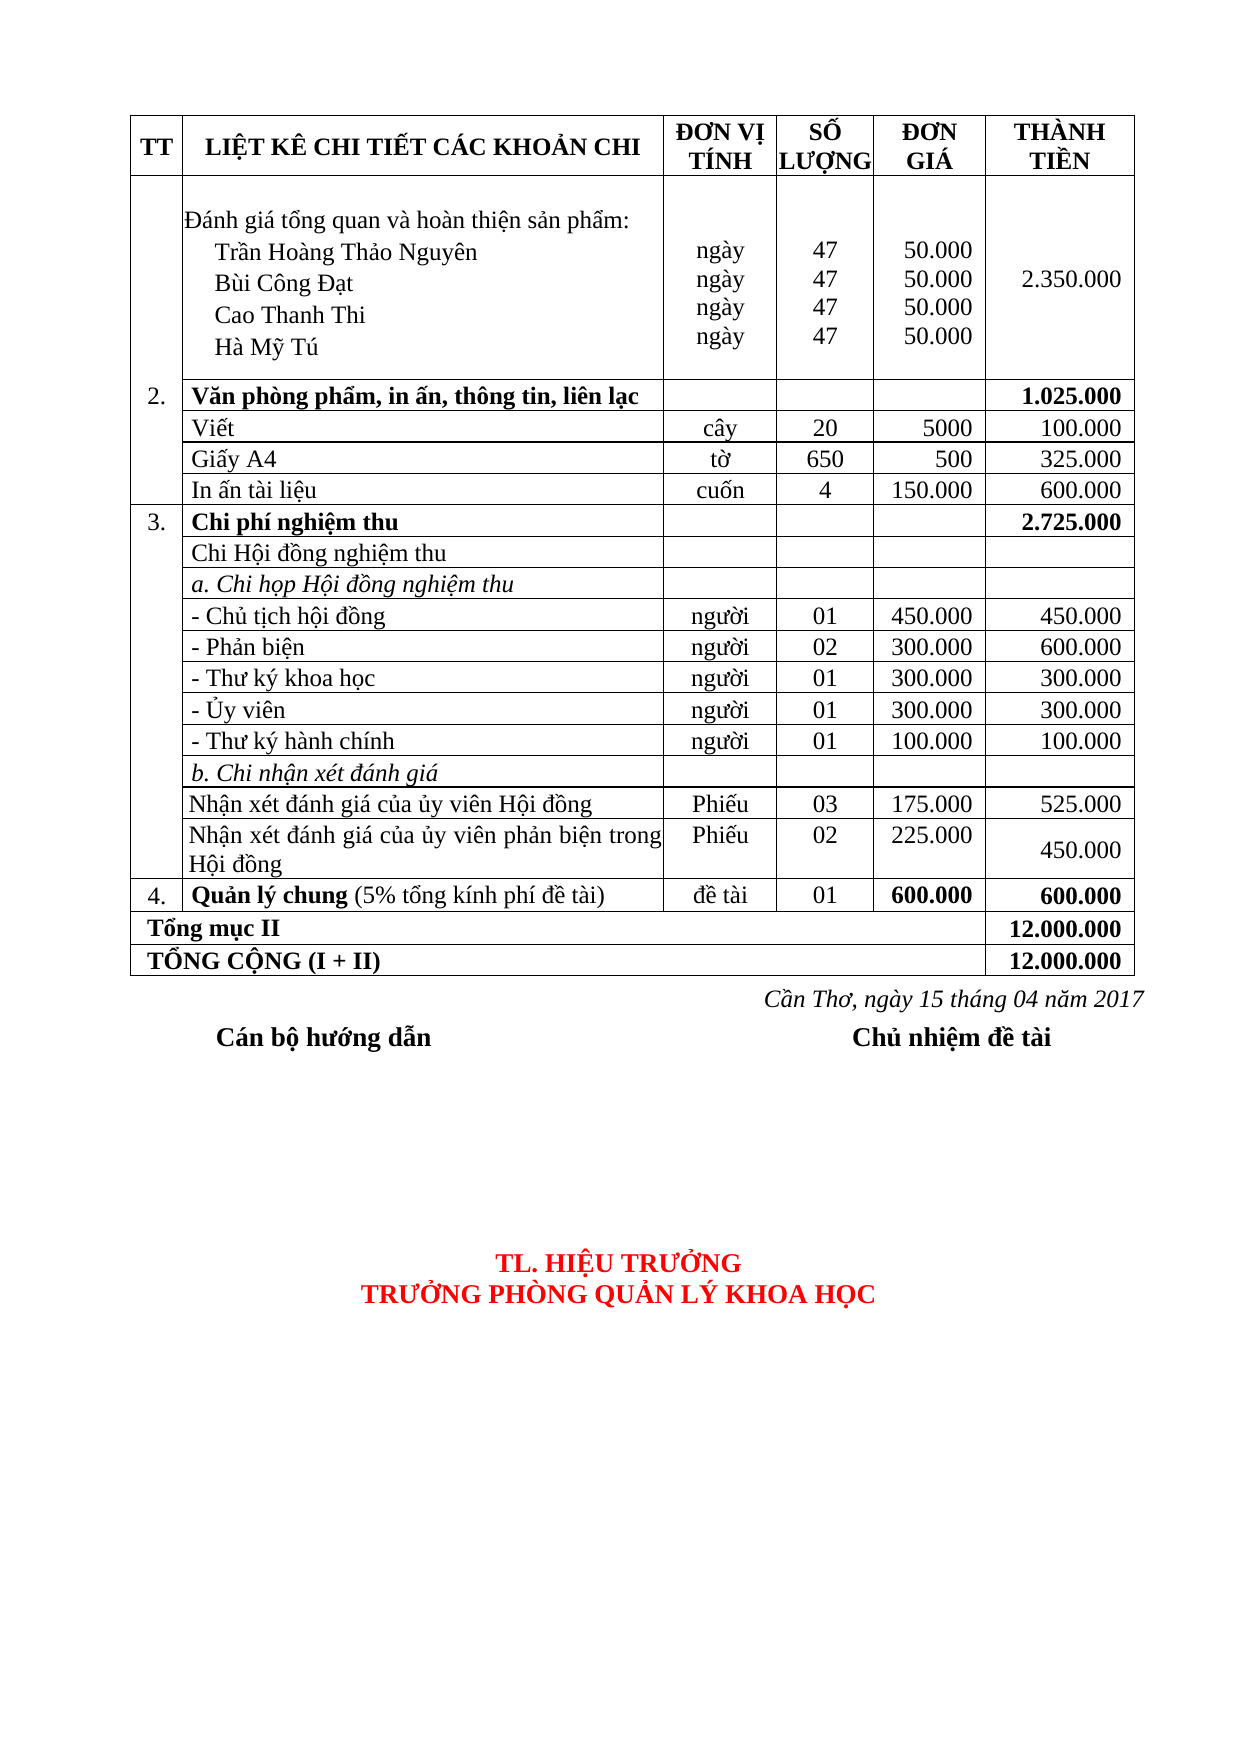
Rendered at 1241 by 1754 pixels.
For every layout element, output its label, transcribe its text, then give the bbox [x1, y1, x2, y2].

table_cell In ấn tài liệu [183, 474, 663, 504]
table_cell 500 [874, 443, 985, 473]
table_header TT [131, 116, 182, 175]
table_cell 450.000 [874, 599, 985, 629]
table_cell 300.000 [986, 693, 1134, 724]
table_cell 01 [777, 662, 873, 692]
table_header THÀNH TIỀN [986, 116, 1134, 175]
table_cell - Phản biện [183, 631, 663, 661]
text Cần Thơ, ngày 15 tháng 04 năm 2017 [130, 984, 1148, 1013]
table_cell [664, 505, 776, 536]
text TL. HIỆU TRƯỞNG [89, 1247, 1148, 1278]
table_cell [986, 537, 1134, 567]
table_cell 650 [777, 443, 873, 473]
table_cell 100.000 [986, 411, 1134, 441]
table_cell 450.000 [986, 819, 1134, 878]
table_cell 525.000 [986, 788, 1134, 818]
table_cell [874, 568, 985, 598]
table_cell [874, 537, 985, 567]
table_cell Giấy A4 [183, 443, 663, 473]
table_cell 5000 [874, 411, 985, 441]
table_cell 325.000 [986, 443, 1134, 473]
table_cell [986, 568, 1134, 598]
table_cell - Thư ký hành chính [183, 725, 663, 755]
table_cell - Ủy viên [183, 693, 663, 724]
table_cell Đánh giá tổng quan và hoàn thiện sản phẩm: Trần Hoàng Thảo Nguyên Bùi Công Đạt Cao Thanh Thi Hà Mỹ Tú [183, 176, 663, 379]
table_cell 175.000 [874, 788, 985, 818]
table_cell 02 [777, 819, 873, 878]
table_cell [777, 756, 873, 786]
table_cell 2. [131, 379, 182, 504]
table_cell tờ [664, 443, 776, 473]
table_cell 03 [777, 788, 873, 818]
table_cell [777, 568, 873, 598]
table_cell Nhận xét đánh giá của ủy viên Hội đồng [183, 788, 663, 818]
table_cell [777, 380, 873, 410]
table_cell [664, 756, 776, 786]
text TRƯỞNG PHÒNG QUẢN LÝ KHOA HỌC [89, 1278, 1148, 1310]
table_cell người [664, 599, 776, 629]
table_cell Viết [183, 411, 663, 441]
table_cell 450.000 [986, 599, 1134, 629]
table_cell 600.000 [874, 879, 985, 911]
table_cell a. Chi họp Hội đồng nghiệm thu [183, 568, 663, 598]
table_cell 150.000 [874, 474, 985, 504]
table_cell Quản lý chung (5% tổng kính phí đề tài) [183, 879, 663, 911]
table_cell cuốn [664, 474, 776, 504]
table_cell 300.000 [874, 631, 985, 661]
table_cell 12.000.000 [986, 912, 1134, 943]
table_cell 01 [777, 879, 873, 911]
table_cell 4. [131, 879, 182, 911]
table_cell 20 [777, 411, 873, 441]
table_cell Nhận xét đánh giá của ủy viên phản biện trong Hội đồng [183, 819, 663, 878]
table_cell 100.000 [874, 725, 985, 755]
table_cell [664, 537, 776, 567]
table_cell 02 [777, 631, 873, 661]
table_cell đề tài [664, 879, 776, 911]
table_cell 01 [777, 693, 873, 724]
table_cell 01 [777, 599, 873, 629]
table_cell [777, 505, 873, 536]
table_cell 3. [131, 505, 182, 878]
table_cell b. Chi nhận xét đánh giá [183, 756, 663, 786]
table_cell [874, 505, 985, 536]
table_cell [874, 756, 985, 786]
table_cell 225.000 [874, 819, 985, 878]
table_cell 1.025.000 [986, 380, 1134, 410]
table_cell [777, 537, 873, 567]
table_header LIỆT KÊ CHI TIẾT CÁC KHOẢN CHI [183, 116, 663, 175]
table_cell 600.000 [986, 474, 1134, 504]
table_cell - Chủ tịch hội đồng [183, 599, 663, 629]
table_header ĐƠN GIÁ [874, 116, 985, 175]
table_cell người [664, 631, 776, 661]
table_cell người [664, 725, 776, 755]
table_cell 300.000 [986, 662, 1134, 692]
table_cell 50.000 50.000 50.000 50.000 [874, 176, 985, 379]
table_cell 47 47 47 47 [777, 176, 873, 379]
table_cell [664, 380, 776, 410]
table_cell 2.725.000 [986, 505, 1134, 536]
table_header ĐƠN VỊ TÍNH [664, 116, 776, 175]
table_cell người [664, 662, 776, 692]
table_cell ngày ngày ngày ngày [664, 176, 776, 379]
table_cell Tổng mục II [131, 912, 985, 943]
table_cell 600.000 [986, 631, 1134, 661]
table_cell 300.000 [874, 693, 985, 724]
table_cell 300.000 [874, 662, 985, 692]
table_cell - Thư ký khoa học [183, 662, 663, 692]
table_cell 100.000 [986, 725, 1134, 755]
table_cell 600.000 [986, 879, 1134, 911]
table_cell TỔNG CỘNG (I + II) [131, 945, 985, 975]
table_cell [986, 756, 1134, 786]
table_cell [664, 568, 776, 598]
table_header SỐ LƯỢNG [777, 116, 873, 175]
table_cell Chi Hội đồng nghiệm thu [183, 537, 663, 567]
table_cell 12.000.000 [986, 945, 1134, 975]
table_cell 01 [777, 725, 873, 755]
table_cell [874, 380, 985, 410]
table_cell người [664, 693, 776, 724]
table_cell Phiếu [664, 819, 776, 878]
table_cell Phiếu [664, 788, 776, 818]
table_cell cây [664, 411, 776, 441]
table_cell 4 [777, 474, 873, 504]
text Cán bộ hướng dẫn Chủ nhiệm đề tài [89, 1021, 1148, 1052]
table_cell Văn phòng phẩm, in ấn, thông tin, liên lạc [183, 380, 663, 410]
table_cell Chi phí nghiệm thu [183, 505, 663, 536]
table_cell 2.350.000 [986, 176, 1134, 379]
